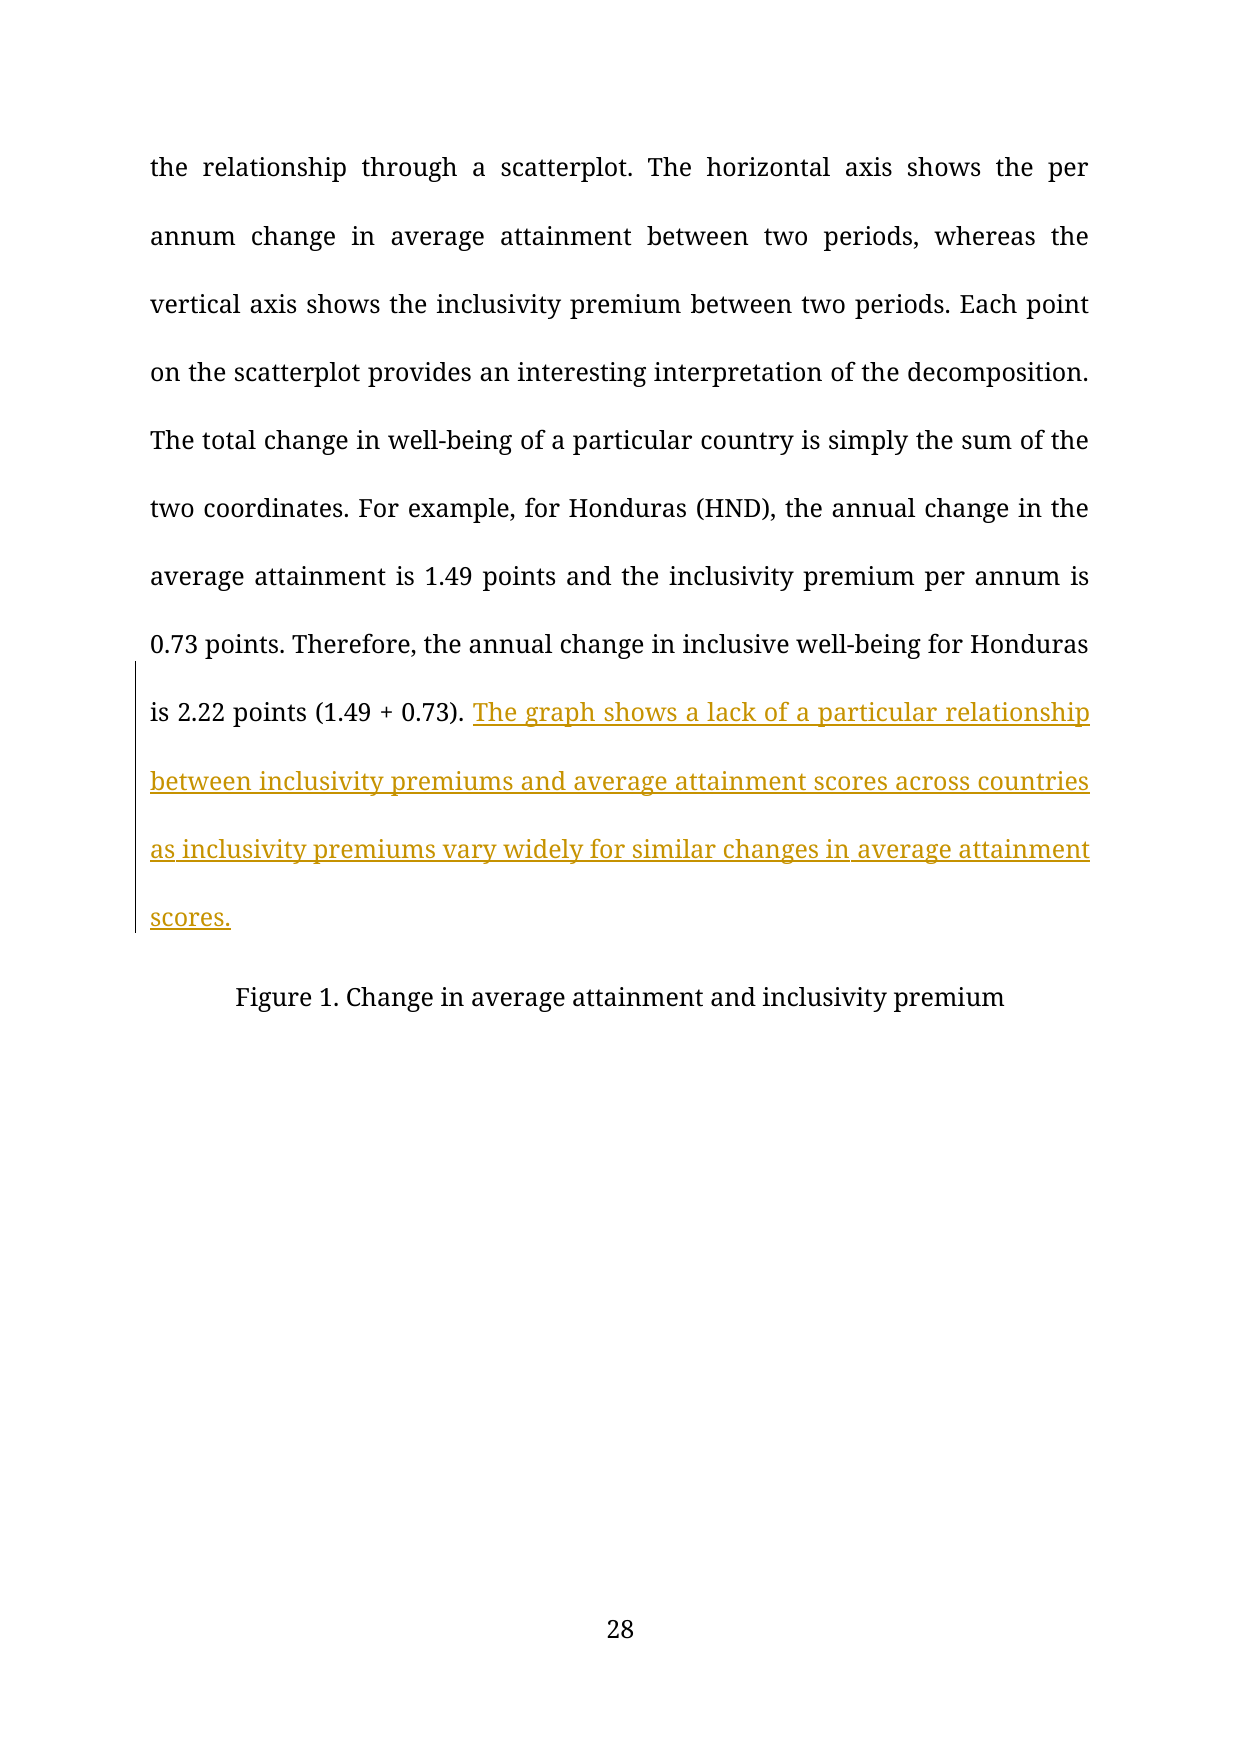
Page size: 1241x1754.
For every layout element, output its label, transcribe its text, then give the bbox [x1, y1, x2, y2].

text Figure . Change in average attainment and inclusivity premium [150, 980, 1090, 1014]
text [150, 150, 1090, 792]
